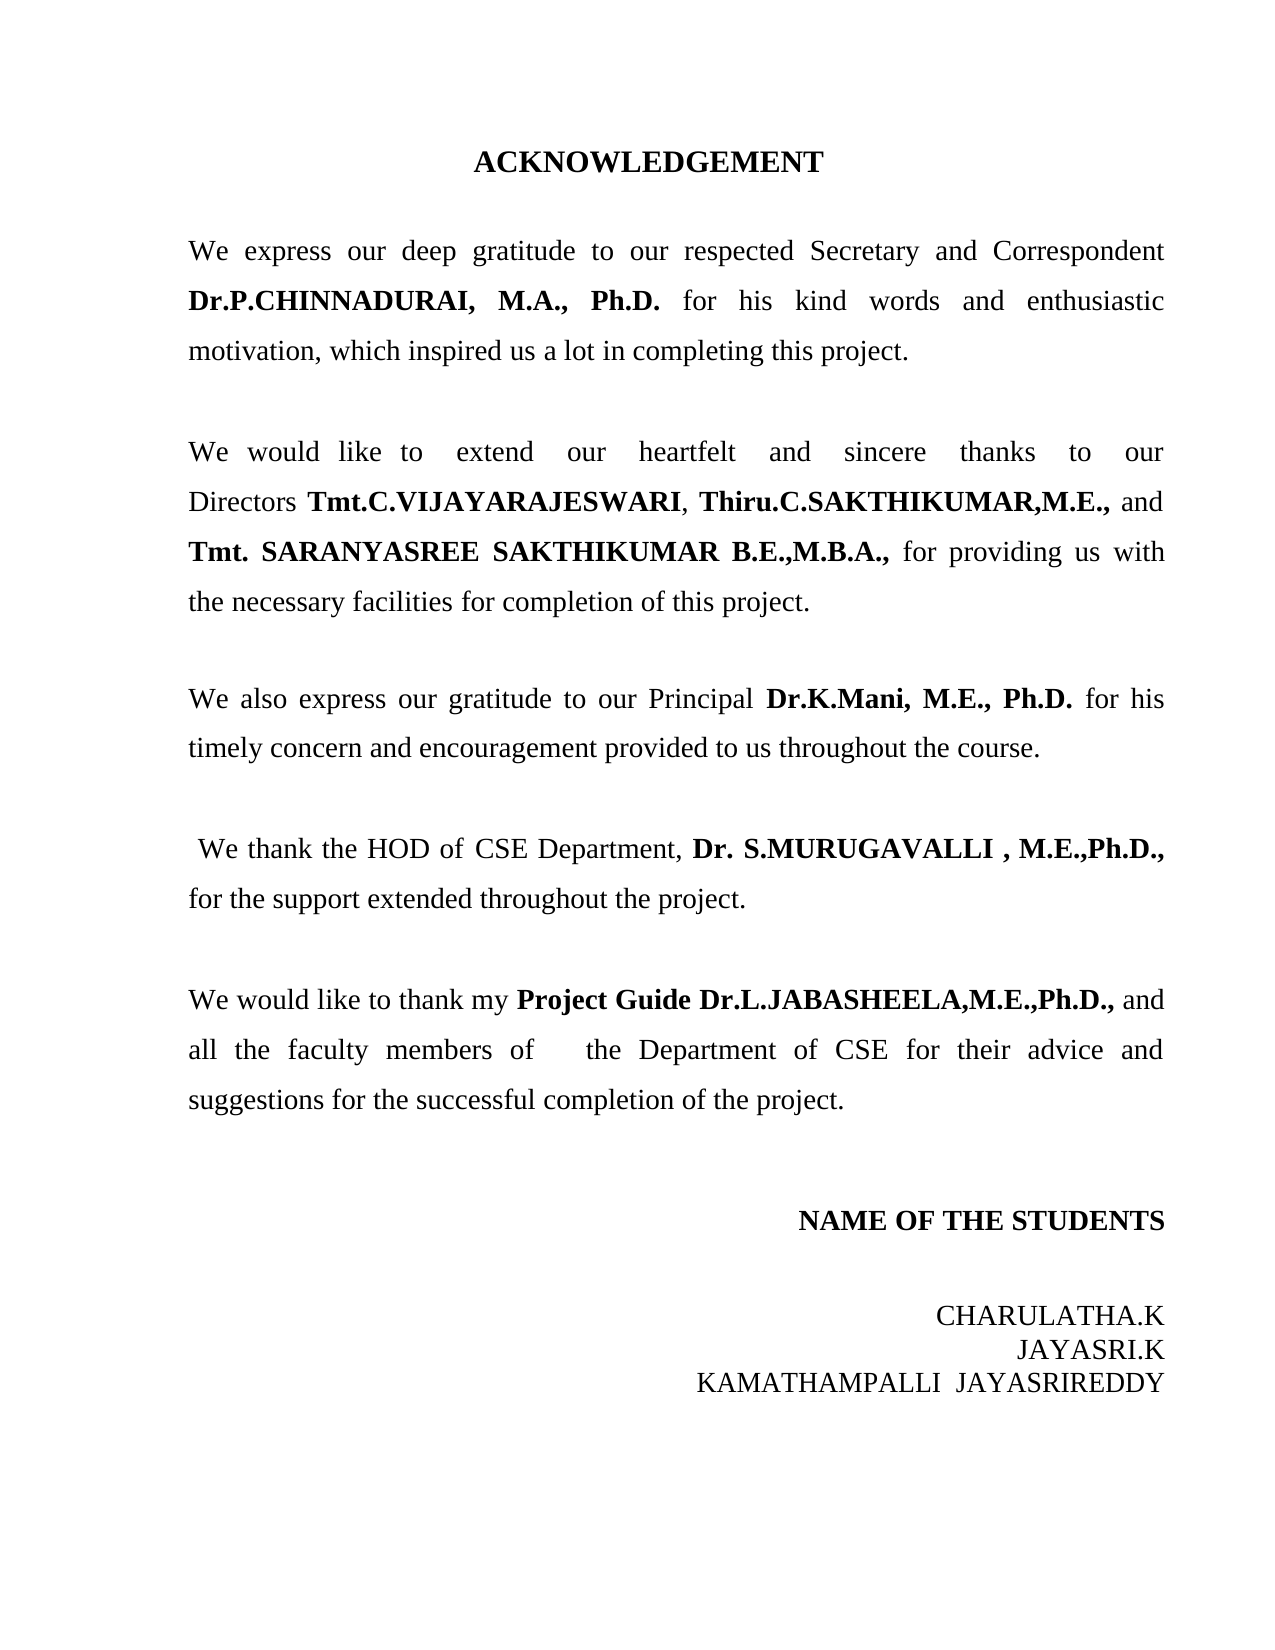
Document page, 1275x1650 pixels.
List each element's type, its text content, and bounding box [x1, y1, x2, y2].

text for the support extended throughout the project. [188, 881, 1262, 915]
text JAYASRI.K KAMATHAMPALLI JAYASRIREDDY [680, 1332, 1165, 1399]
text We would like to extend our heartfelt and sincere thanks to our Directors Tmt.C.VIJAYARAJESWARI, Thiru.C.SAKTHIKUMAR,M.E., and [188, 434, 1165, 517]
text CHARULATHA.K [58, 1298, 1165, 1332]
text ACKNOWLEDGEMENT [148, 143, 1149, 179]
text We thank the HOD of CSE Department, Dr. S.MURUGAVALLI , M.E.,Ph.D., [58, 831, 1164, 864]
text We express our deep gratitude to our respected Secretary and Correspondent Dr.P.CHINNADURAI, M.A., Ph.D. for his kind words and enthusiastic motivation, which inspired us a lot in completing this project. [188, 233, 1164, 367]
text We also express our gratitude to our Principal Dr.K.Mani, M.E., Ph.D. for his timely concern and encouragement provided to us throughout the course. [188, 681, 1164, 764]
text We would like to thank my Project Guide Dr.L.JABASHEELA,M.E.,Ph.D., and all the faculty members of the Department of CSE for their advice and suggestions for the successful completion of the project. [188, 982, 1165, 1116]
subtitle NAME OF THE STUDENTS [58, 1203, 1165, 1236]
text Tmt. SARANYASREE SAKTHIKUMAR B.E.,M.B.A., for providing us with the necessary facilities for completion of this project. [188, 534, 1165, 617]
